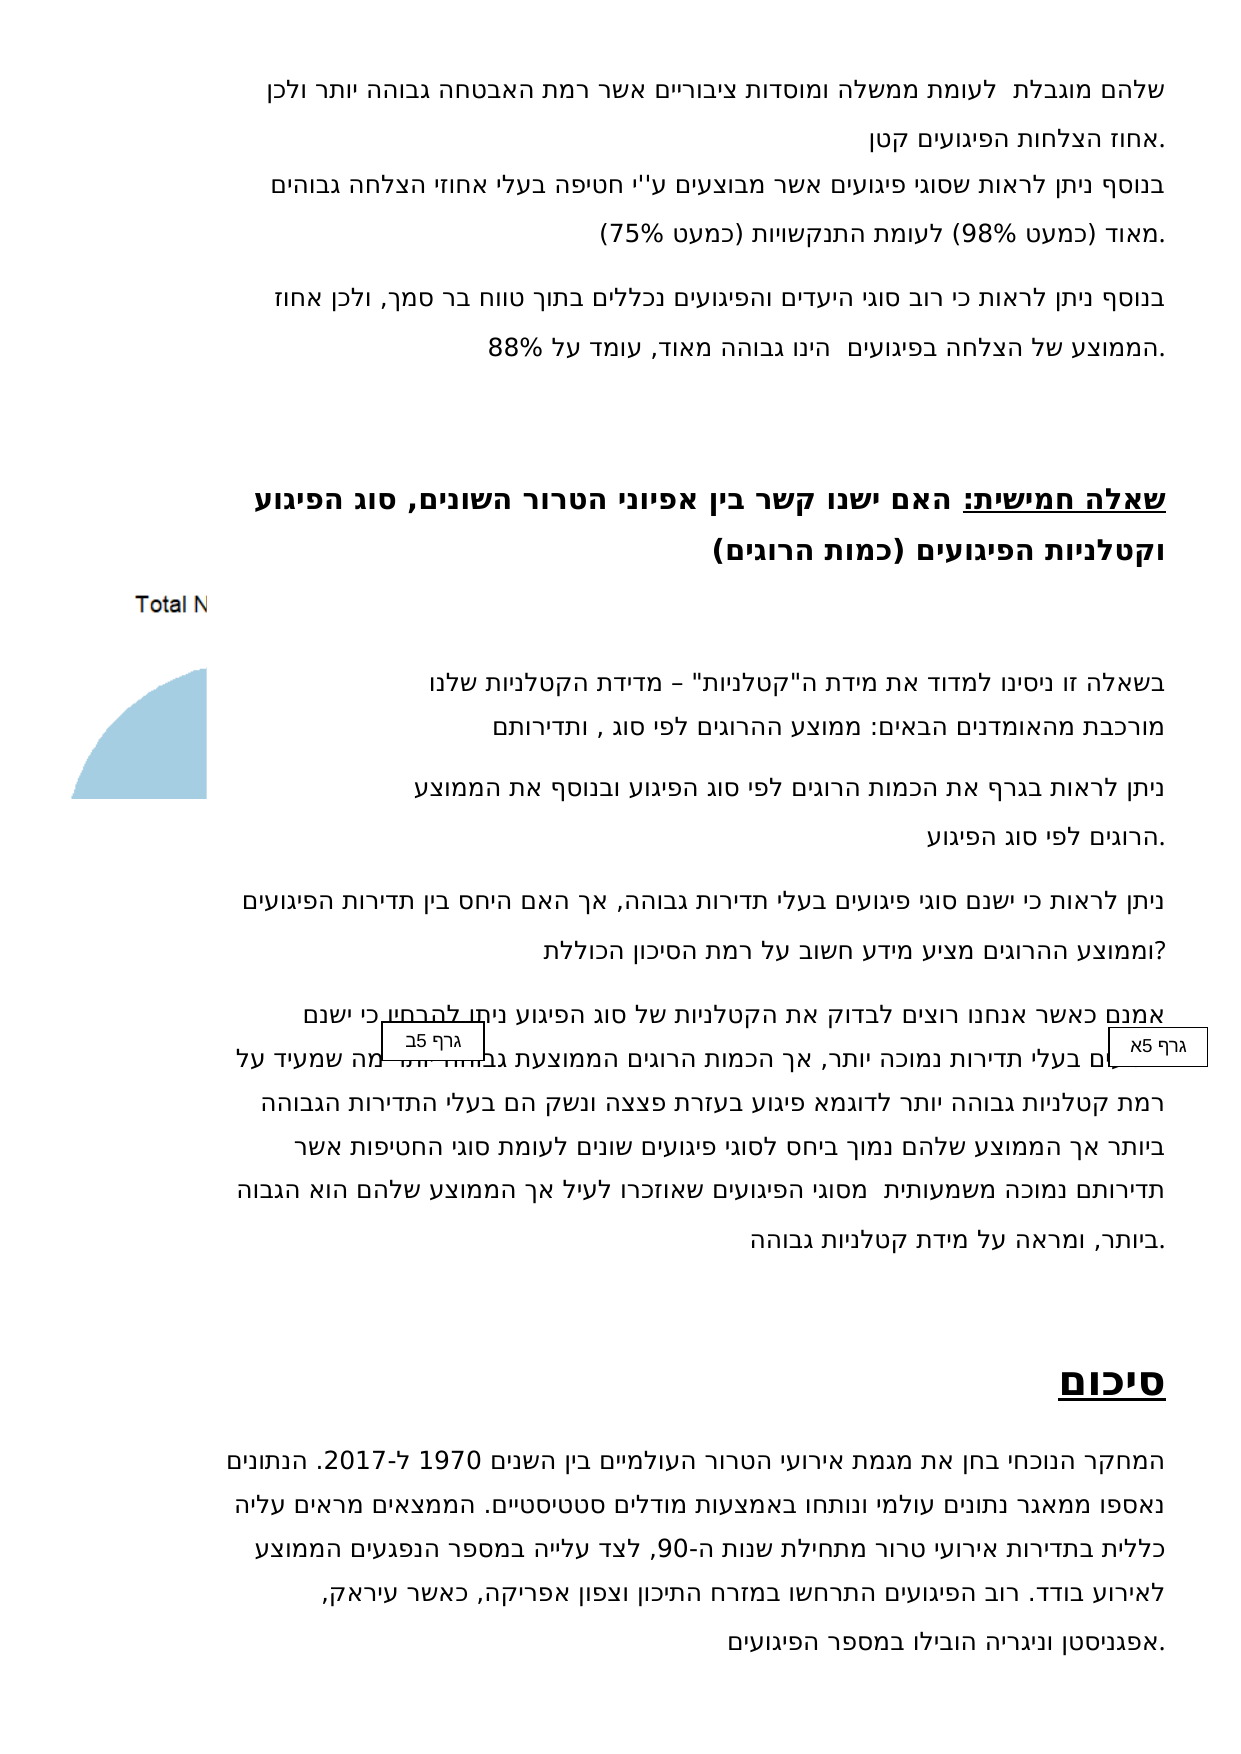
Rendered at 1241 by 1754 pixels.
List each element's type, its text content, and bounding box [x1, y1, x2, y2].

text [225, 75, 1165, 250]
picture [26, 565, 206, 799]
text ניתן לראות בגרף את הכמות הרוגים לפי סוג הפיגוע ובנוסף את הממוצע הרוגים לפי סוג הפיגוע. [225, 773, 1165, 853]
text בשאלה זו ניסינו למדוד את מידת ה"קטלניות" – מדידת הקטלניות שלנו מורכבת מהאומדנים הבאים: ממוצע ההרוגים לפי סוג , ותדירותם [225, 668, 1165, 741]
text שאלה חמישית: האם ישנו קשר בין אפיוני הטרור השונים, סוג הפיגוע וקטלניות הפיגועים (כמות הרוגים) [225, 482, 1165, 567]
text המחקר הנוכחי בחן את מגמת אירועי הטרור העולמיים בין השנים 1970 ל-2017. הנתונים נאספו ממאגר נתונים עולמי ונותחו באמצעות מודלים סטטיסטיים. הממצאים מראים עליה כללית בתדירות אירועי טרור מתחילת שנות ה-90, לצד עלייה במספר הנפגעים הממוצע לאירוע בודד. רוב הפיגועים התרחשו במזרח התיכון וצפון אפריקה, כאשר עיראק, אפגניסטן וניגריה הובילו במספר הפיגועים. [225, 1446, 1165, 1658]
text סיכום [225, 1357, 1165, 1406]
text ניתן לראות כי ישנם סוגי פיגועים בעלי תדירות גבוהה, אך האם היחס בין תדירות הפיגועים וממוצע ההרוגים מציע מידע חשוב על רמת הסיכון הכוללת? [225, 887, 1165, 967]
text אמנם כאשר אנחנו רוצים לבדוק את הקטלניות של סוג הפיגוע ניתן להבחין כי ישנם פיגועים בעלי תדירות נמוכה יותר, אך הכמות הרוגים הממוצעת גבוהה יותר מה שמעיד על רמת קטלניות גבוהה יותר לדוגמא פיגוע בעזרת פצצה ונשק הם בעלי התדירות הגבוהה ביותר אך הממוצע שלהם נמוך ביחס לסוגי פיגועים שונים לעומת סוגי החטיפות אשר תדירותם נמוכה משמעותית מסוגי הפיגועים שאוזכרו לעיל אך הממוצע שלהם הוא הגבוה ביותר, ומראה על מידת קטלניות גבוהה. [225, 1000, 1165, 1256]
text בנוסף ניתן לראות כי רוב סוגי היעדים והפיגועים נכללים בתוך טווח בר סמך, ולכן אחוז הממוצע של הצלחה בפיגועים הינו גבוהה מאוד, עומד על 88%. [225, 284, 1165, 364]
